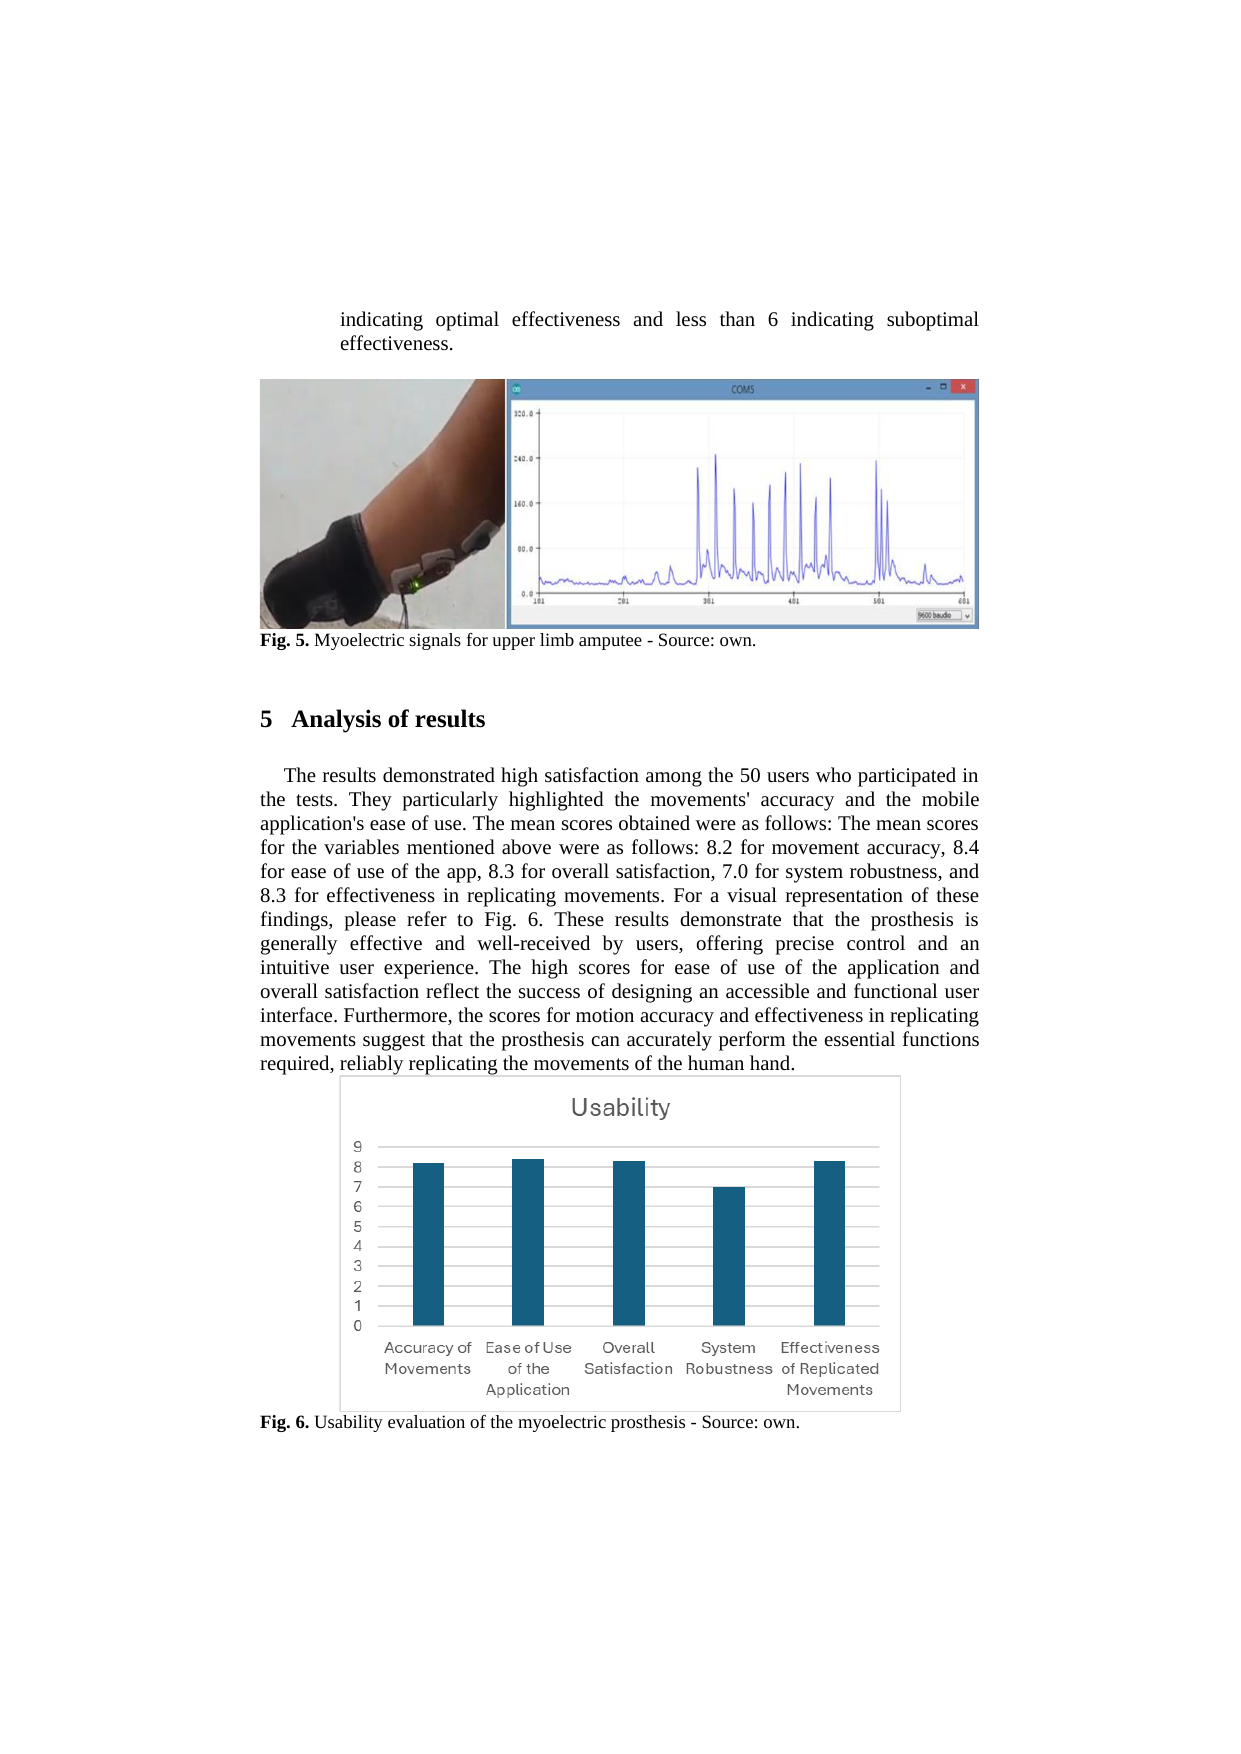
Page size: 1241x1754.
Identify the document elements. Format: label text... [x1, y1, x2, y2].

picture [339, 1075, 901, 1412]
text Fig. 5. Myoelectric signals for upper limb amputee - Source: own. [260, 629, 980, 650]
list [302, 307, 980, 355]
text The results demonstrated high satisfaction among the 50 users who participated in the tests. They particularly highlighted the movements' accuracy and the mobile application's ease of use. The mean scores obtained were as follows: The mean scores for the variables mentioned above were as follows: 8.2 for movement accuracy, 8.4 for ease of use of the app, 8.3 for overall satisfaction, 7.0 for system robustness, and 8.3 for effectiveness in replicating movements. For a visual representation of these findings, please refer to Fig. 6. These results demonstrate that the prosthesis is generally effective and well-received by users, offering precise control and an intuitive user experience. The high scores for ease of use of the application and overall satisfaction reflect the success of designing an accessible and functional user interface. Furthermore, the scores for motion accuracy and effectiveness in replicating movements suggest that the prosthesis can accurately perform the essential functions required, reliably replicating the movements of the human hand. [260, 762, 980, 1075]
text Fig. 6. Usability evaluation of the myoelectric prosthesis - Source: own. [260, 1411, 980, 1433]
subtitle 5 Analysis of results [260, 704, 980, 733]
picture [259, 379, 980, 629]
